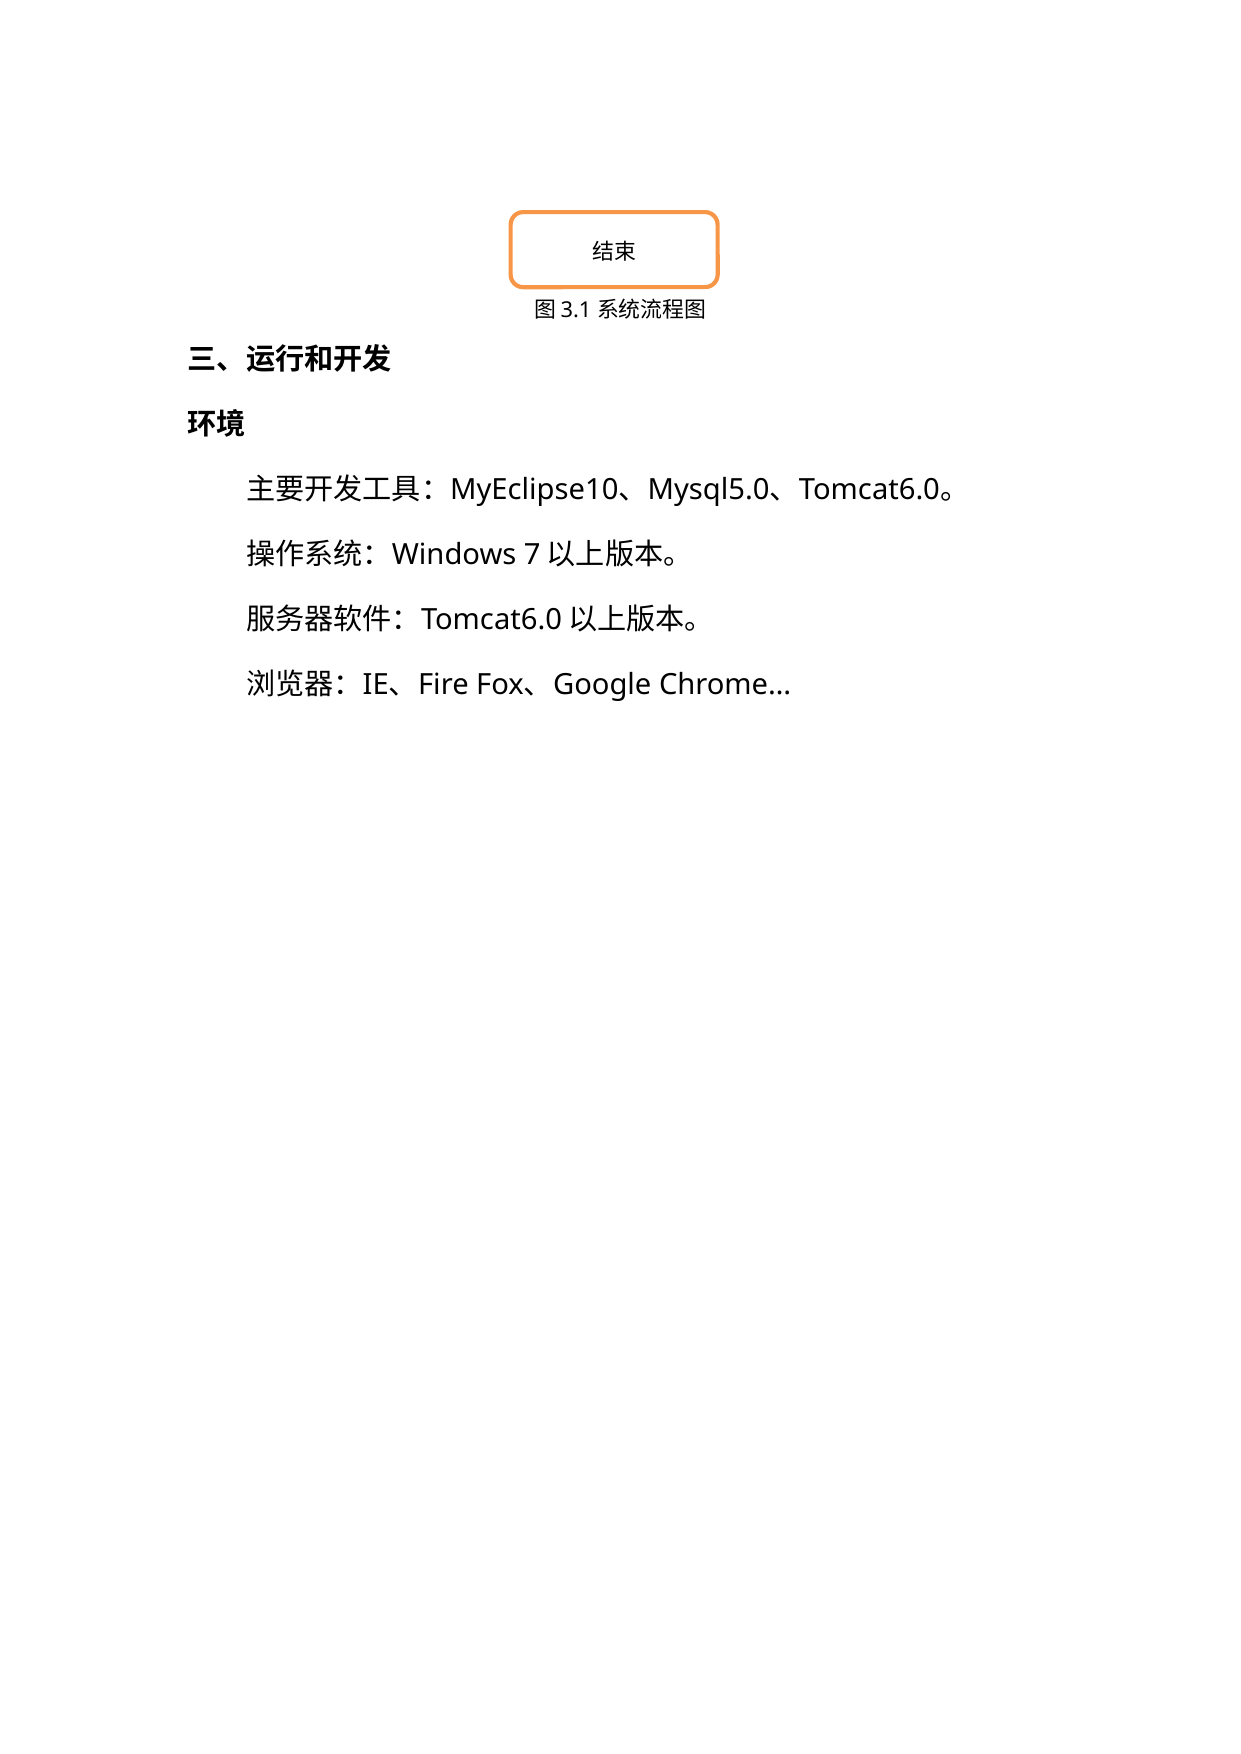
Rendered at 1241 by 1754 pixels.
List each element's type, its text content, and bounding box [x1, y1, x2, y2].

text 图3.1 系统流程图 [187, 292, 1053, 324]
text 主要开发工具：MyEclipse10、Mysql5.0、Tomcat6.0。 [187, 454, 1053, 519]
text 环境 [187, 389, 1053, 454]
text 服务器软件：Tomcat6.0以上版本。 [187, 584, 1053, 649]
text 浏览器：IE、Fire Fox、Google Chrome… [187, 649, 1053, 714]
text 三、运行和开发 [187, 324, 1053, 389]
text 操作系统：Windows 7以上版本。 [187, 519, 1053, 584]
